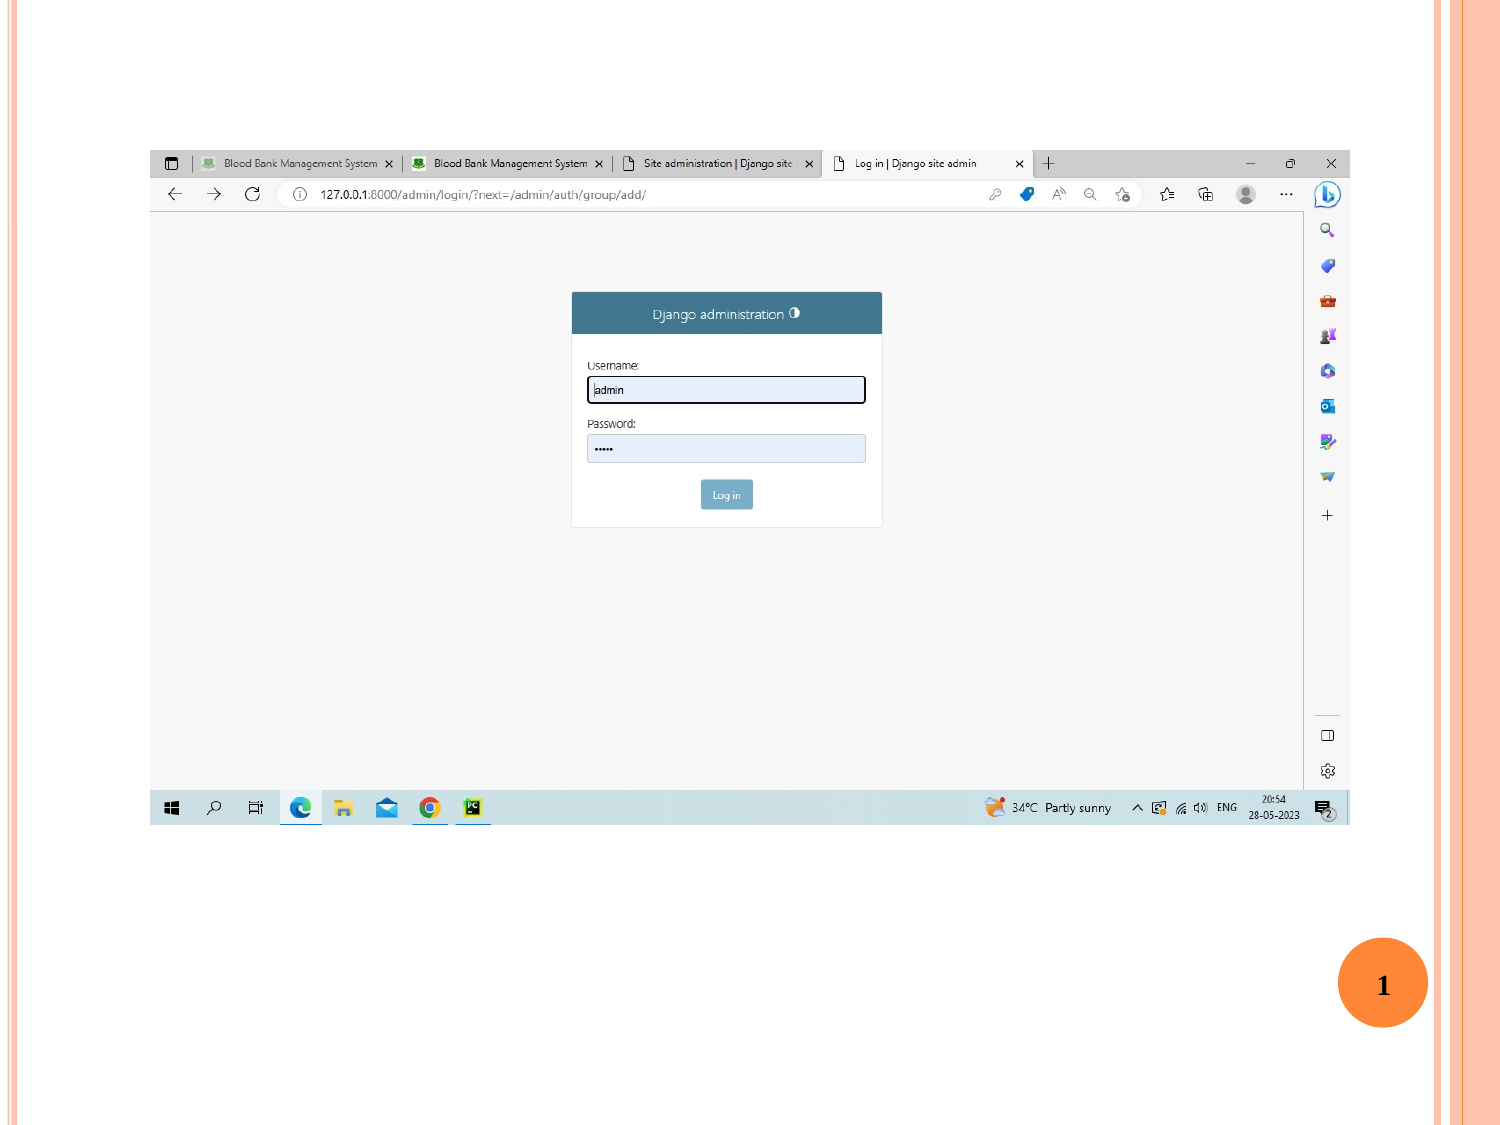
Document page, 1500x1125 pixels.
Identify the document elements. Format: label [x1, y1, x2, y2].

picture [150, 150, 1350, 825]
